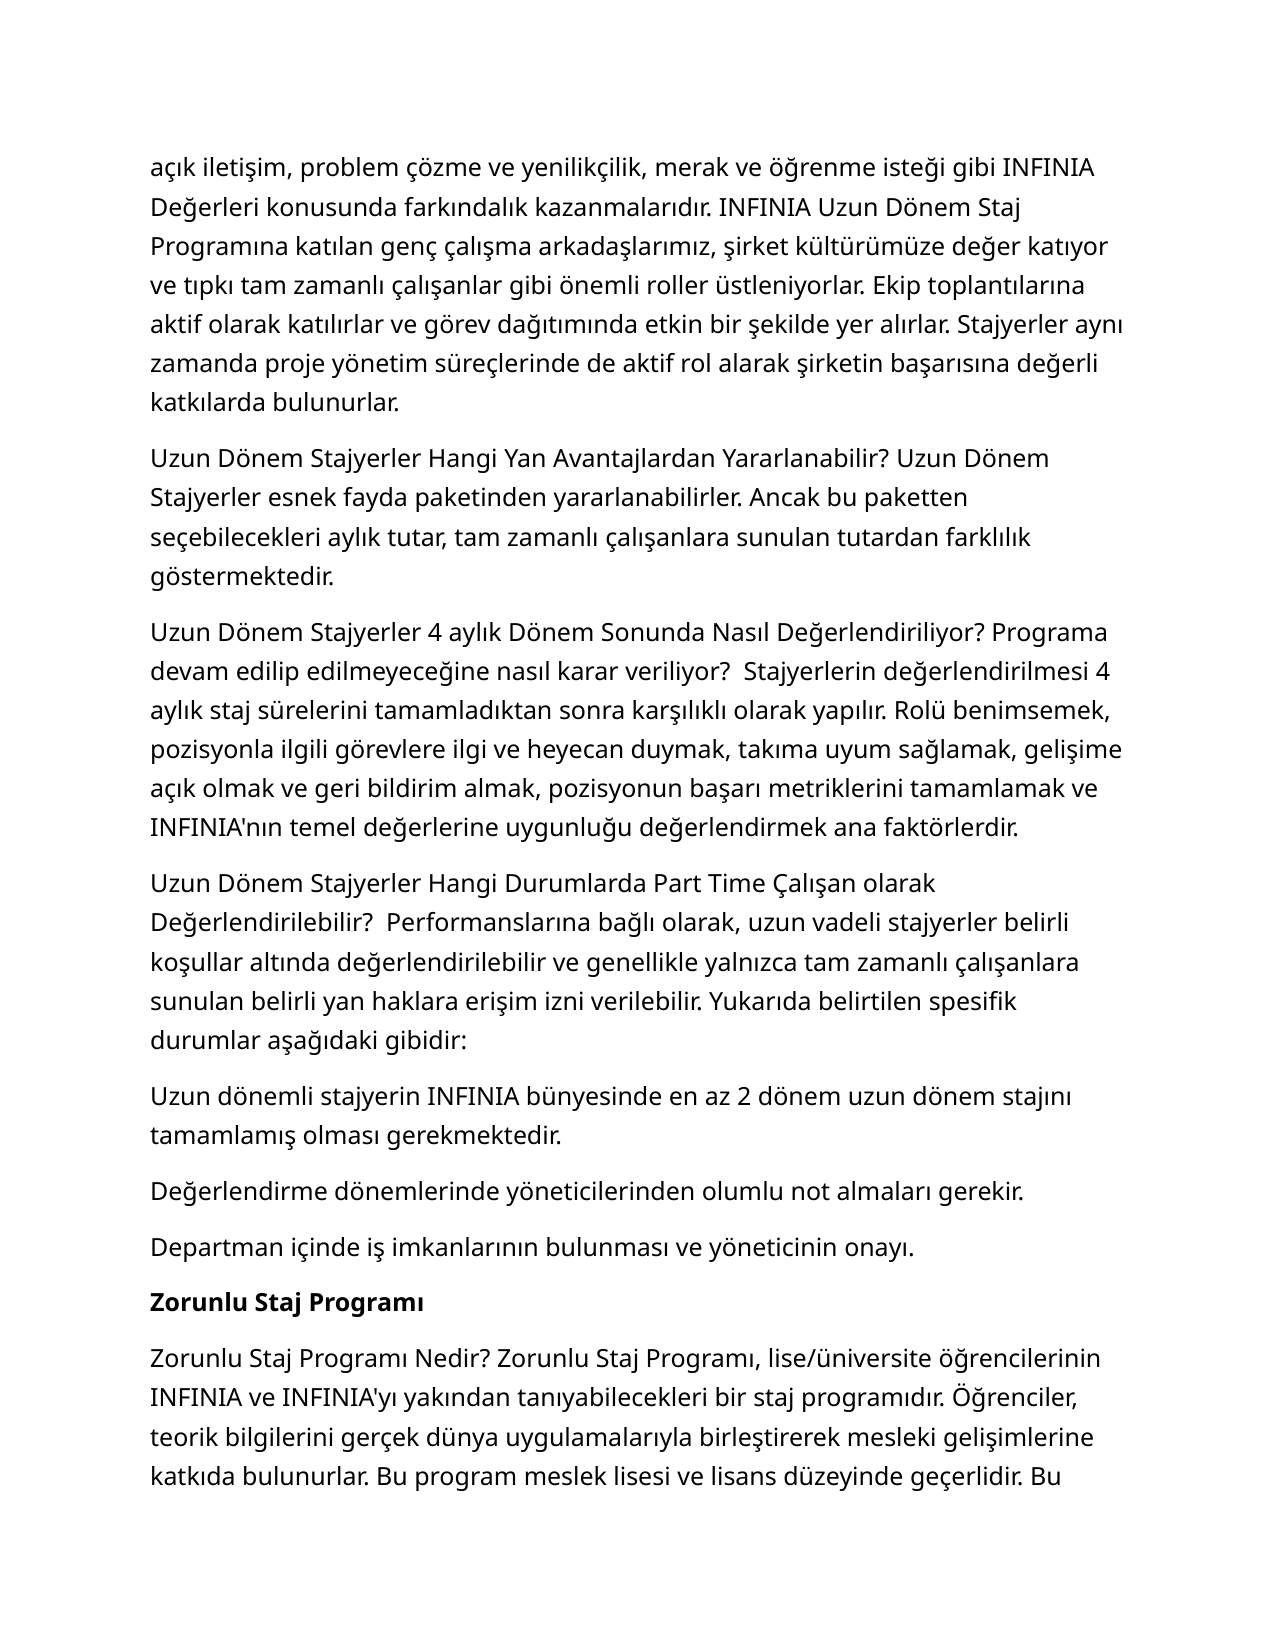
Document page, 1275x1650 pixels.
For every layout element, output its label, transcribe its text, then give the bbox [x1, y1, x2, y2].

text Uzun Dönem Stajyerler 4 aylık Dönem Sonunda Nasıl Değerlendiriliyor? Programa devam edilip edilmeyeceğine nasıl karar veriliyor? Stajyerlerin değerlendirilmesi 4 aylık staj sürelerini tamamladıktan sonra karşılıklı olarak yapılır. Rolü benimsemek, pozisyonla ilgili görevlere ilgi ve heyecan duymak, takıma uyum sağlamak, gelişime açık olmak ve geri bildirim almak, pozisyonun başarı metriklerini tamamlamak ve INFINIA'nın temel değerlerine uygunluğu değerlendirmek ana faktörlerdir. [150, 614, 1125, 844]
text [150, 150, 1125, 419]
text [150, 1341, 1125, 1492]
text Zorunlu Staj Programı [150, 1285, 1125, 1319]
text Uzun Dönem Stajyerler Hangi Durumlarda Part Time Çalışan olarak Değerlendirilebilir? Performanslarına bağlı olarak, uzun vadeli stajyerler belirli koşullar altında değerlendirilebilir ve genellikle yalnızca tam zamanlı çalışanlara sunulan belirli yan haklara erişim izni verilebilir. Yukarıda belirtilen spesifik durumlar aşağıdaki gibidir: [150, 866, 1125, 1057]
text Değerlendirme dönemlerinde yöneticilerinden olumlu not almaları gerekir. [150, 1173, 1125, 1207]
text Departman içinde iş imkanlarının bulunması ve yöneticinin onayı. [150, 1229, 1125, 1263]
text Uzun dönemli stajyerin INFINIA bünyesinde en az 2 dönem uzun dönem stajını tamamlamış olması gerekmektedir. [150, 1078, 1125, 1152]
text Uzun Dönem Stajyerler Hangi Yan Avantajlardan Yararlanabilir? Uzun Dönem Stajyerler esnek fayda paketinden yararlanabilirler. Ancak bu paketten seçebilecekleri aylık tutar, tam zamanlı çalışanlara sunulan tutardan farklılık göstermektedir. [150, 441, 1125, 592]
